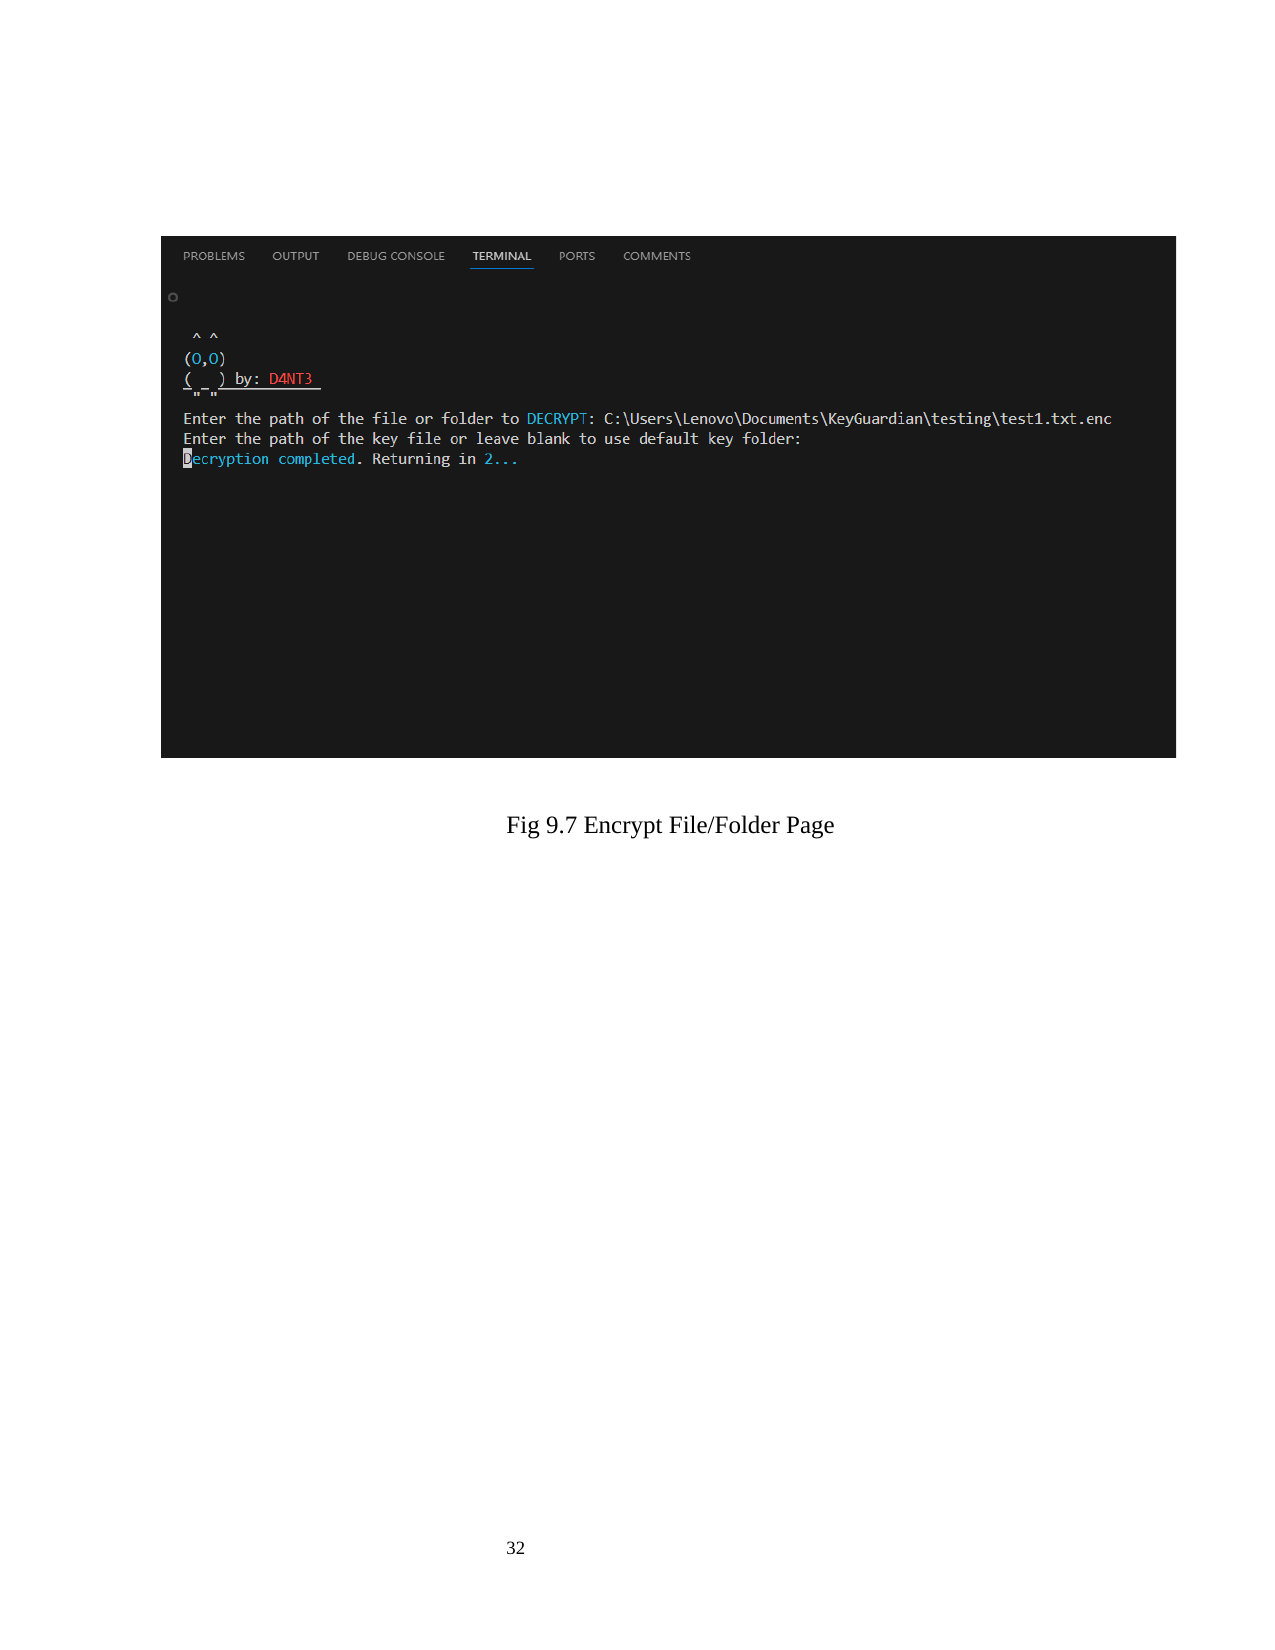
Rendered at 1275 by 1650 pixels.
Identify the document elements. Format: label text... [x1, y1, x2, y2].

picture [161, 236, 1177, 758]
text Fig 9.7 Encrypt File/Folder Page [131, 810, 1125, 839]
